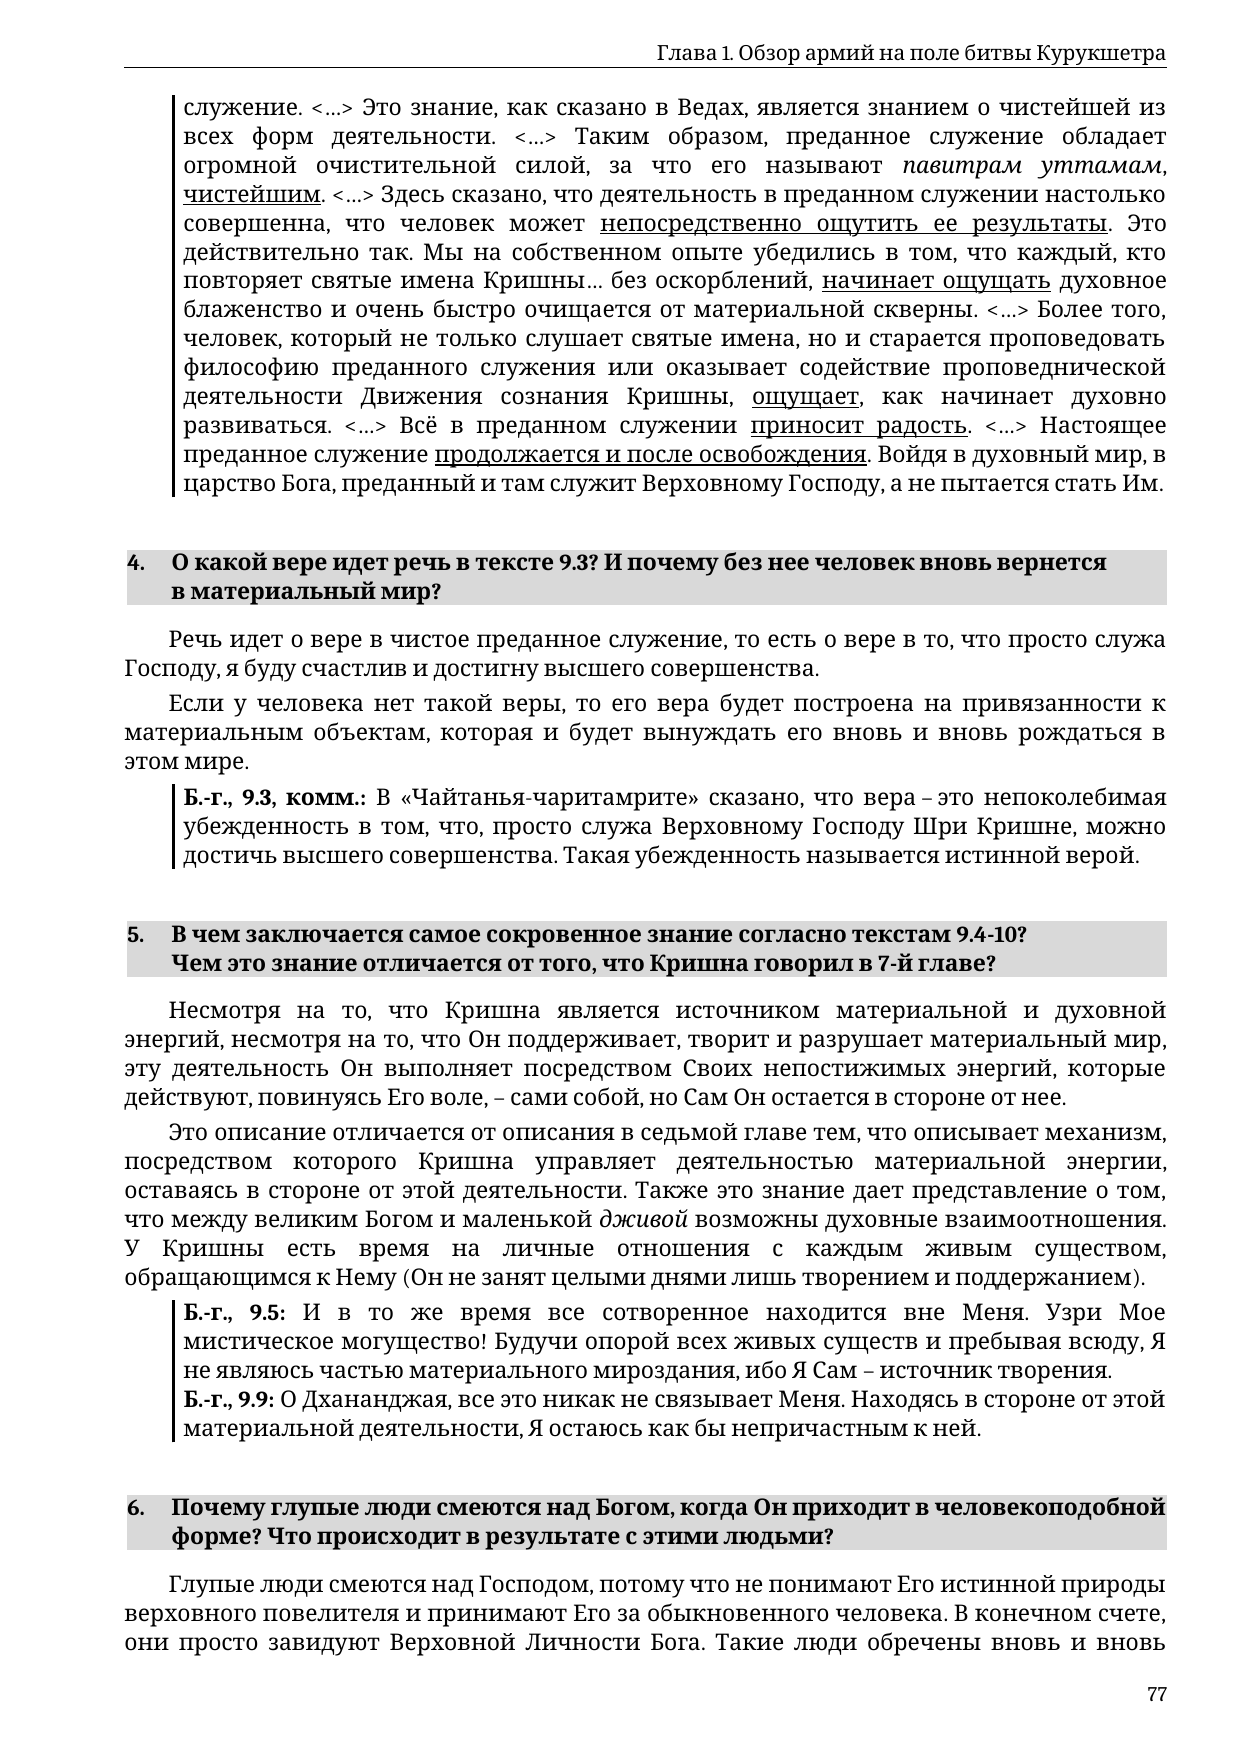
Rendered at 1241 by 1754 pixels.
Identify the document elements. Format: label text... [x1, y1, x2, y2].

text Если у человека нет такой веры, то его вера будет построена на привязанности к материальным объектам, которая и будет вынуждать его вновь и вновь рождаться в этом мире. [124, 691, 1167, 775]
text 4. О какой вере идет речь в тексте 9.3? И почему без нее человек вновь вернется в материальный мир? [127, 550, 1167, 605]
text Это описание отличается от описания в седьмой главе тем, что описывает механизм, посредством которого Кришна управляет деятельностью материальной энергии, оставаясь в стороне от этой деятельности. Также это знание дает представление о том, что между великим Богом и маленькой дживой возможны духовные взаимоотношения. У Кришны есть время на личные отношения с каждым живым существом, обращающимся к Нему (Он не занят целыми днями лишь творением и поддержанием). [124, 1120, 1167, 1291]
text Несмотря на то, что Кришна является источником материальной и духовной энергий, несмотря на то, что Он поддерживает, творит и разрушает материальный мир, эту деятельность Он выполняет посредством Своих непостижимых энергий, которые действуют, повинуясь Его воле, – сами собой, но Сам Он остается в стороне от нее. [124, 998, 1167, 1111]
text Б.-г., 9.9: О Дхананджая, все это никак не связывает Меня. Находясь в стороне от этой материальной деятельности, Я остаюсь как бы непричастным к ней. [175, 1387, 1167, 1442]
text 6. Почему глупые люди смеются над Богом, когда Он приходит в человекоподобной форме? Что происходит в результате с этими людьми? [127, 1495, 1167, 1550]
text Речь идет о вере в чистое преданное служение, то есть о вере в то, что просто служа Господу, я буду счастлив и достигну высшего совершенства. [124, 627, 1167, 682]
text Б.-г., 9.5: И в то же время все сотворенное находится вне Меня. Узри Мое мистическое могущество! Будучи опорой всех живых существ и пребывая всюду, Я не являюсь частью материального мироздания, ибо Я Сам – источник творения. [175, 1300, 1167, 1384]
text Б.-г., 9.3, комм.: В «Чайтанья-чаритамрите» сказано, что вера – это непоколебимая убежденность в том, что, просто служа Верховному Господу Шри Кришне, можно достичь высшего совершенства. Такая убежденность называется истинной верой. [175, 784, 1167, 869]
text 5. В чем заключается самое сокровенное знание согласно текстам 9.4-10? Чем это знание отличается от того, что Кришна говорил в 7-й главе? [127, 921, 1167, 977]
